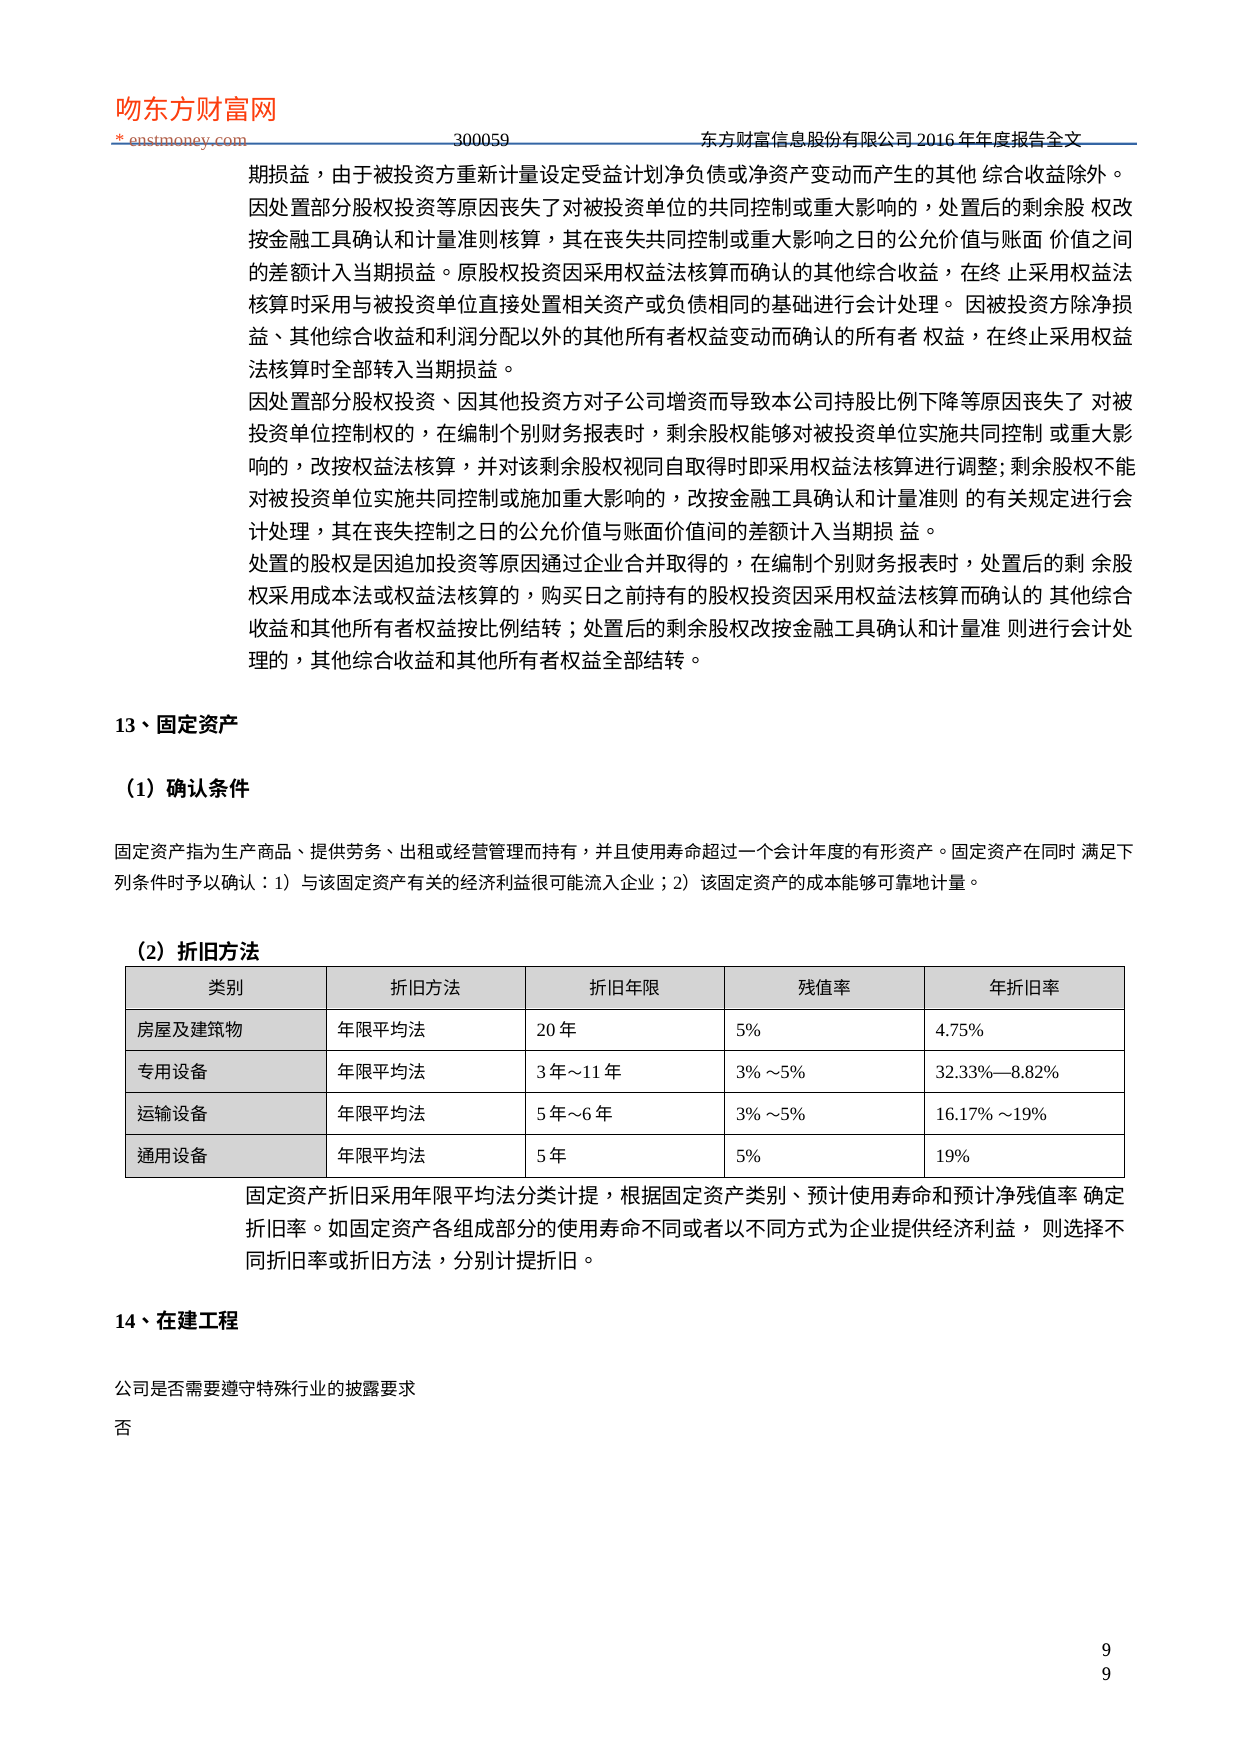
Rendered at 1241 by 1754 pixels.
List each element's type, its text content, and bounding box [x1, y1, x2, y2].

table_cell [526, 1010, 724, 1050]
text （2）折旧方法 [125, 937, 1136, 966]
text 13、固定资产 [114, 706, 1136, 739]
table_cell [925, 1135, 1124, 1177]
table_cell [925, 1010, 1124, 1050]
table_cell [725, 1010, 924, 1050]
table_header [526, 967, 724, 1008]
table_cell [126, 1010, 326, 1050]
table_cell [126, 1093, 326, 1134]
text 处置的股权是因追加投资等原因通过企业合并取得的，在编制个别财务报表时，处置后的剩 余股权采用成本法或权益法核算的，购买日之前持有的股权投资因采用权益法核算而确认的 其他综合收益和其他所有者权益按比例结转；处置后的剩余股权改按金融工具确认和计量准 则进行会计处理的，其他综合收益和其他所有者权益全部结转。 [248, 546, 1136, 675]
text 固定资产折旧采用年限平均法分类计提，根据固定资产类别、预计使用寿命和预计净残值率 确定折旧率。如固定资产各组成部分的使用寿命不同或者以不同方式为企业提供经济利益， 则选择不同折旧率或折旧方法，分别计提折旧。 [245, 1178, 1136, 1275]
text 因处置部分股权投资、因其他投资方对子公司增资而导致本公司持股比例下降等原因丧失了 对被投资单位控制权的，在编制个别财务报表时，剩余股权能够对被投资单位实施共同控制 或重大影响的，改按权益法核算，并对该剩余股权视同自取得时即采用权益法核算进行调整; 剩余股权不能对被投资单位实施共同控制或施加重大影响的，改按金融工具确认和计量准则 的有关规定进行会计处理，其在丧失控制之日的公允价值与账面价值间的差额计入当期损 益。 [248, 384, 1136, 546]
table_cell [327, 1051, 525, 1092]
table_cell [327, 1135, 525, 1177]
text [248, 157, 1136, 189]
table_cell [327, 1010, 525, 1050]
text 14、在建工程 [114, 1307, 1136, 1335]
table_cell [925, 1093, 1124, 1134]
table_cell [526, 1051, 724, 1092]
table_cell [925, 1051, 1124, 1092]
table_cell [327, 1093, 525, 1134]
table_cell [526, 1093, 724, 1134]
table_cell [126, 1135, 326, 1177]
text 因处置部分股权投资等原因丧失了对被投资单位的共同控制或重大影响的，处置后的剩余股 权改按金融工具确认和计量准则核算，其在丧失共同控制或重大影响之日的公允价值与账面 价值之间的差额计入当期损益。原股权投资因采用权益法核算而确认的其他综合收益，在终 止采用权益法核算时采用与被投资单位直接处置相关资产或负债相同的基础进行会计处理。 因被投资方除净损益、其他综合收益和利润分配以外的其他所有者权益变动而确认的所有者 权益，在终止采用权益法核算时全部转入当期损益。 [248, 189, 1136, 384]
text 否 [114, 1416, 1136, 1440]
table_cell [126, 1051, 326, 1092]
text （1）确认条件 [114, 770, 1136, 802]
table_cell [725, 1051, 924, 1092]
text 公司是否需要遵守特殊行业的披露要求 [114, 1377, 1136, 1401]
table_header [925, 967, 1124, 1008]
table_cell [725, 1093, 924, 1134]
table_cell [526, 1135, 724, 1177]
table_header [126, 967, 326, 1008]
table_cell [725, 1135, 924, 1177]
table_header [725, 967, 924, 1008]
text 固定资产指为生产商品、提供劳务、出租或经营管理而持有，并且使用寿命超过一个会计年度的有形资产。固定资产在同时 满足下列条件时予以确认：1）与该固定资产有关的经济利益很可能流入企业；2）该固定资产的成本能够可靠地计量。 [114, 834, 1136, 896]
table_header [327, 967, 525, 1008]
